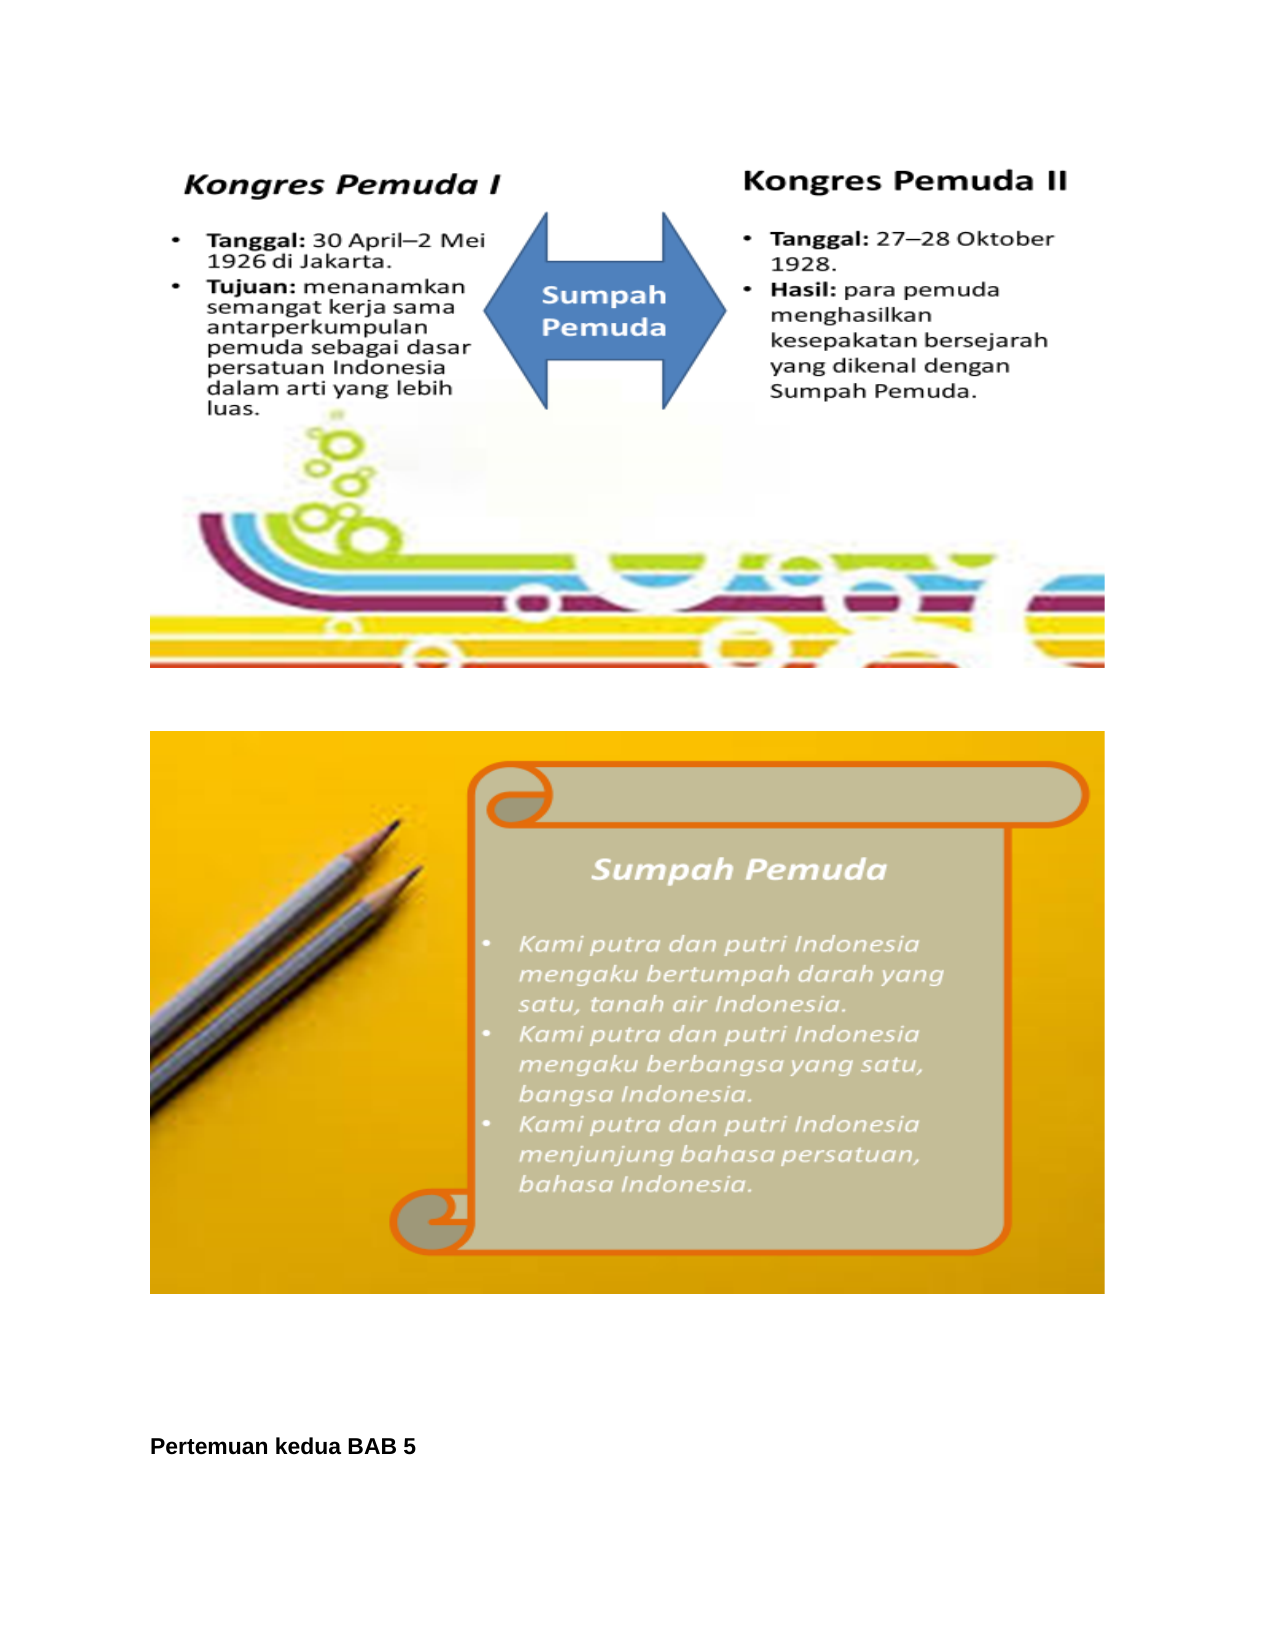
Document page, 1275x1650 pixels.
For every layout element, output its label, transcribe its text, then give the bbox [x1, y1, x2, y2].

text Pertemuan kedua BAB 5 [150, 1433, 1125, 1459]
picture [150, 731, 1105, 1294]
picture [150, 150, 1105, 668]
